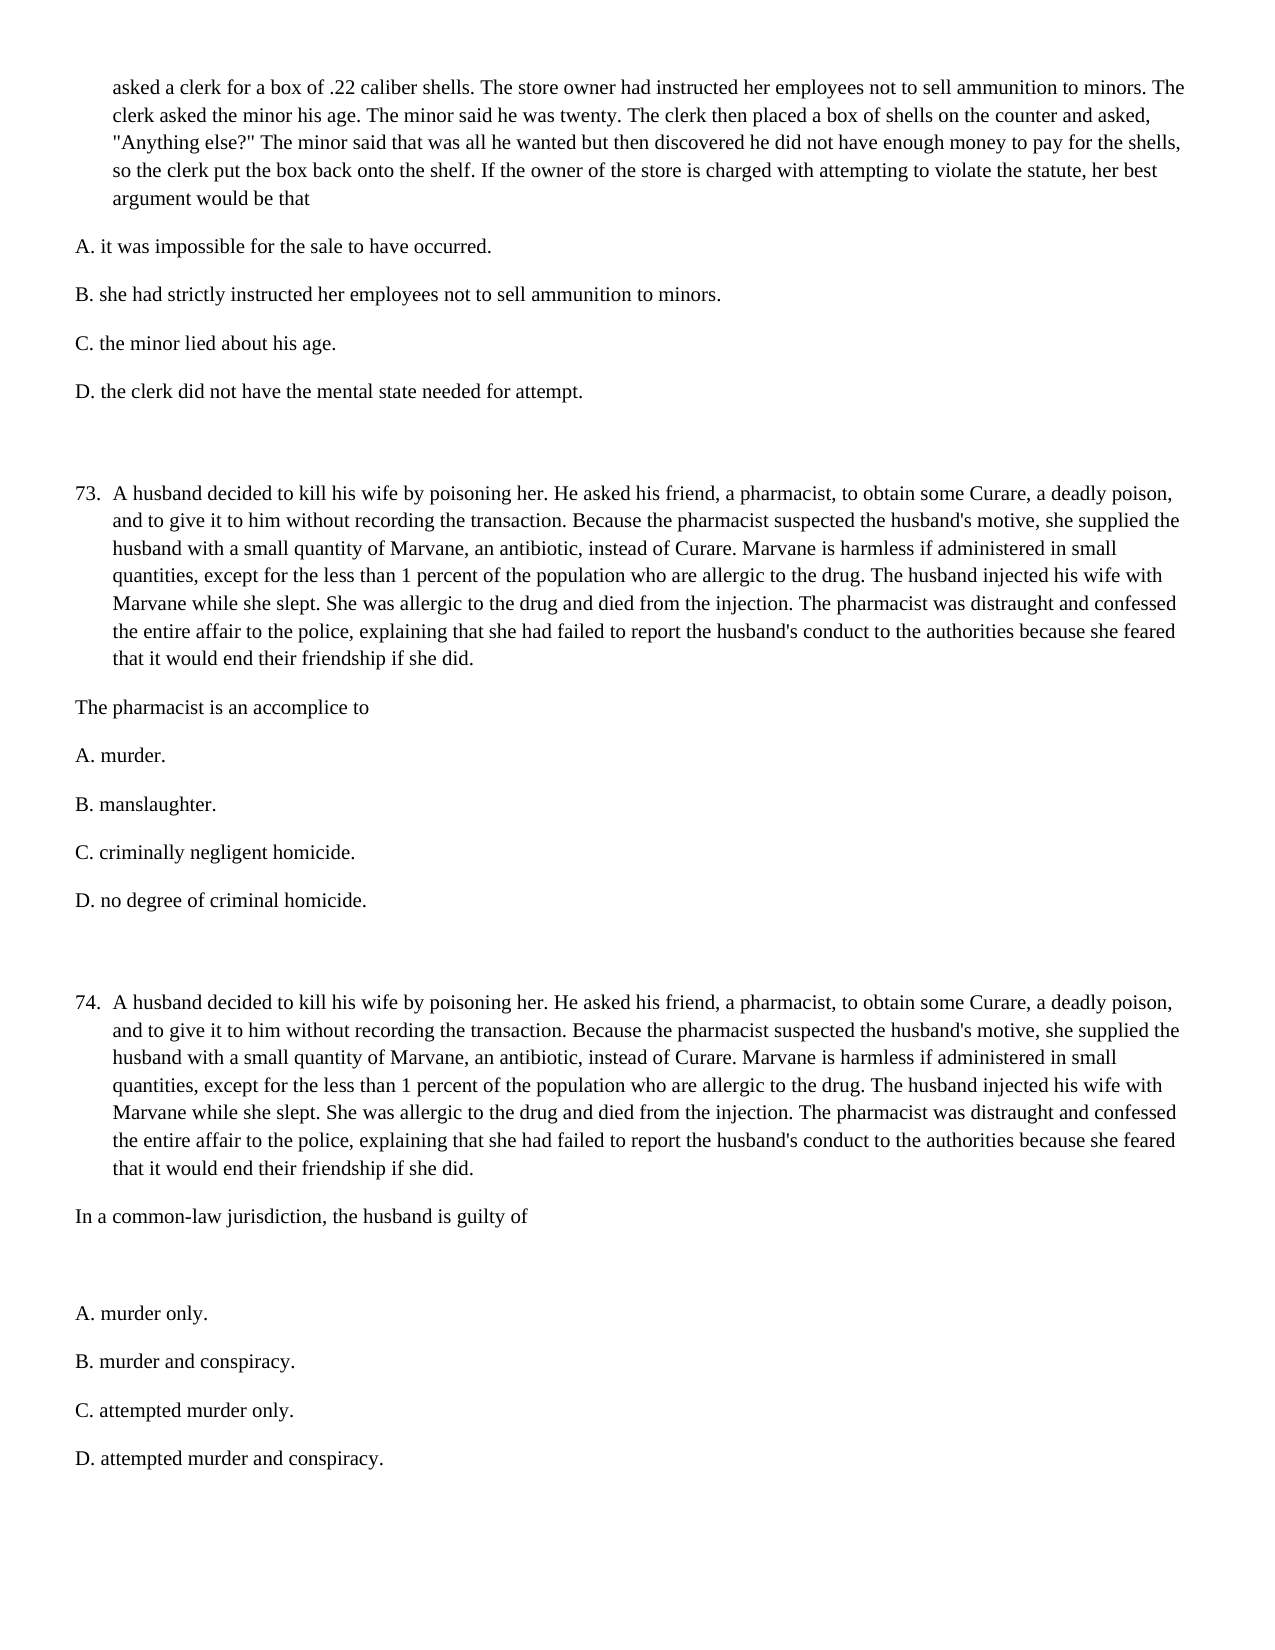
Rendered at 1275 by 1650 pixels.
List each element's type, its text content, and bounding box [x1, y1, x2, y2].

text A. murder. [75, 743, 1200, 767]
text The pharmacist is an accomplice to [75, 695, 1200, 719]
text B. manslaughter. [75, 792, 1200, 816]
list A husband decided to kill his wife by poisoning her. He asked his friend, a pharmacist, to obtain some Curare, a deadly poison, and to give it to him without recording the transaction. Because the pharmacist suspected the husband's motive, she supplied the husband with a small quantity of Marvane, an antibiotic, instead of Curare. Marvane is harmless if administered in small quantities, except for the less than 1 percent of the population who are allergic to the drug. The husband injected his wife with Marvane while she slept. She was allergic to the drug and died from the injection. The pharmacist was distraught and confessed the entire affair to the police, explaining that she had failed to report the husband's conduct to the authorities because she feared that it would end their friendship if she did. [75, 481, 1200, 670]
text A. murder only. [75, 1301, 1200, 1325]
text A. it was impossible for the sale to have occurred. [75, 234, 1200, 258]
text D. attempted murder and conspiracy. [75, 1446, 1200, 1470]
text C. the minor lied about his age. [75, 331, 1200, 355]
text C. attempted murder only. [75, 1398, 1200, 1422]
text In a common-law jurisdiction, the husband is guilty of [75, 1204, 1200, 1228]
text B. she had strictly instructed her employees not to sell ammunition to minors. [75, 282, 1200, 306]
list A husband decided to kill his wife by poisoning her. He asked his friend, a pharmacist, to obtain some Curare, a deadly poison, and to give it to him without recording the transaction. Because the pharmacist suspected the husband's motive, she supplied the husband with a small quantity of Marvane, an antibiotic, instead of Curare. Marvane is harmless if administered in small quantities, except for the less than 1 percent of the population who are allergic to the drug. The husband injected his wife with Marvane while she slept. She was allergic to the drug and died from the injection. The pharmacist was distraught and confessed the entire affair to the police, explaining that she had failed to report the husband's conduct to the authorities because she feared that it would end their friendship if she did. [75, 990, 1200, 1179]
text C. criminally negligent homicide. [75, 840, 1200, 864]
text D. no degree of criminal homicide. [75, 888, 1200, 912]
text B. murder and conspiracy. [75, 1349, 1200, 1373]
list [75, 75, 1200, 209]
text D. the clerk did not have the mental state needed for attempt. [75, 379, 1200, 403]
